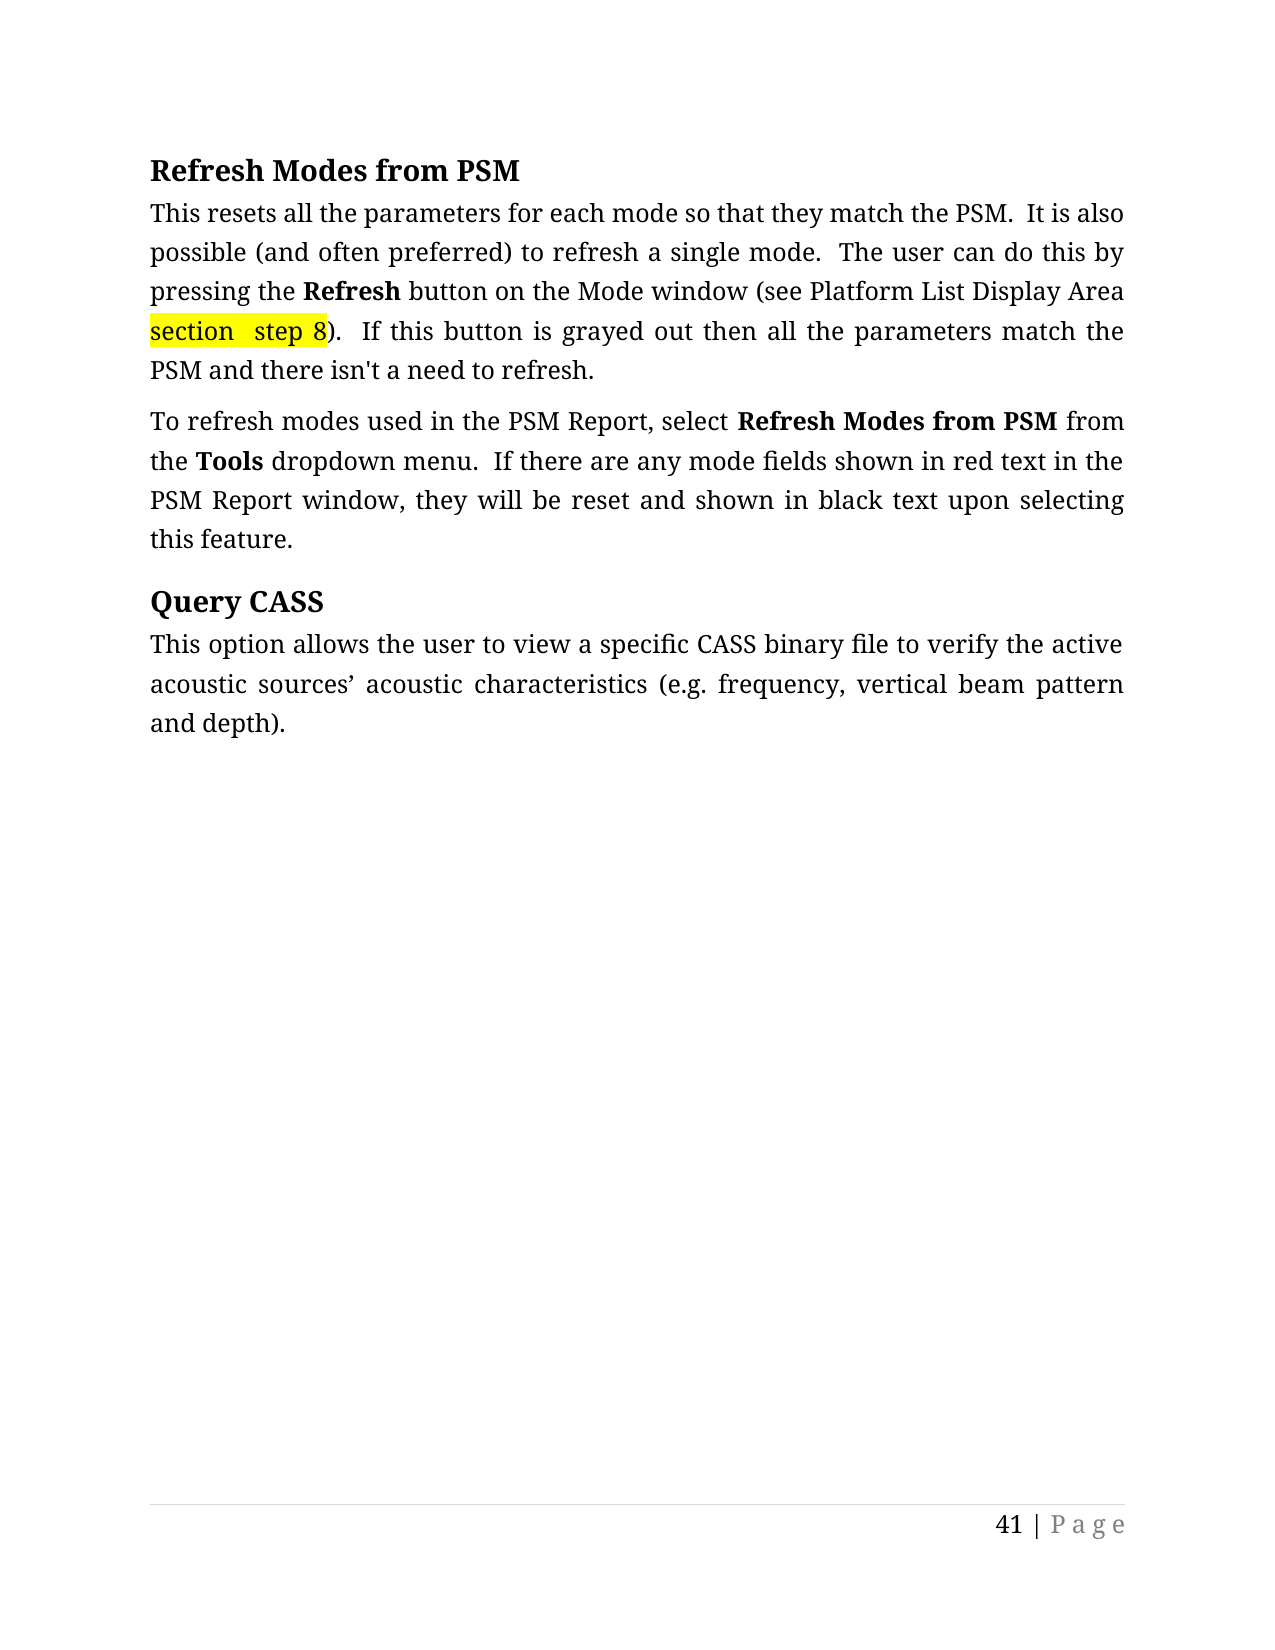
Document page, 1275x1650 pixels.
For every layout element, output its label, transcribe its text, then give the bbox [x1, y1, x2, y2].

text This resets all the parameters for each mode so that they match the PSM. It is also possible (and often preferred) to refresh a single mode. The user can do this by pressing the Refresh button on the Mode window (see Platform List Display Area section Chapter 0: step 8). If this button is grayed out then all the parameters match the PSM and there isn't a need to refresh. [150, 196, 1125, 386]
subtitle Refresh Modes from PSM [150, 150, 1125, 190]
text This option allows the user to view a specific CASS binary file to verify the active acoustic sources’ acoustic characteristics (e.g. frequency, vertical beam pattern and depth). [150, 627, 1125, 739]
text To refresh modes used in the PSM Report, select Refresh Modes from PSM from the Tools dropdown menu. If there are any mode fields shown in red text in the PSM Report window, they will be reset and shown in black text upon selecting this feature. [150, 404, 1125, 556]
subtitle Query CASS [150, 581, 1125, 621]
